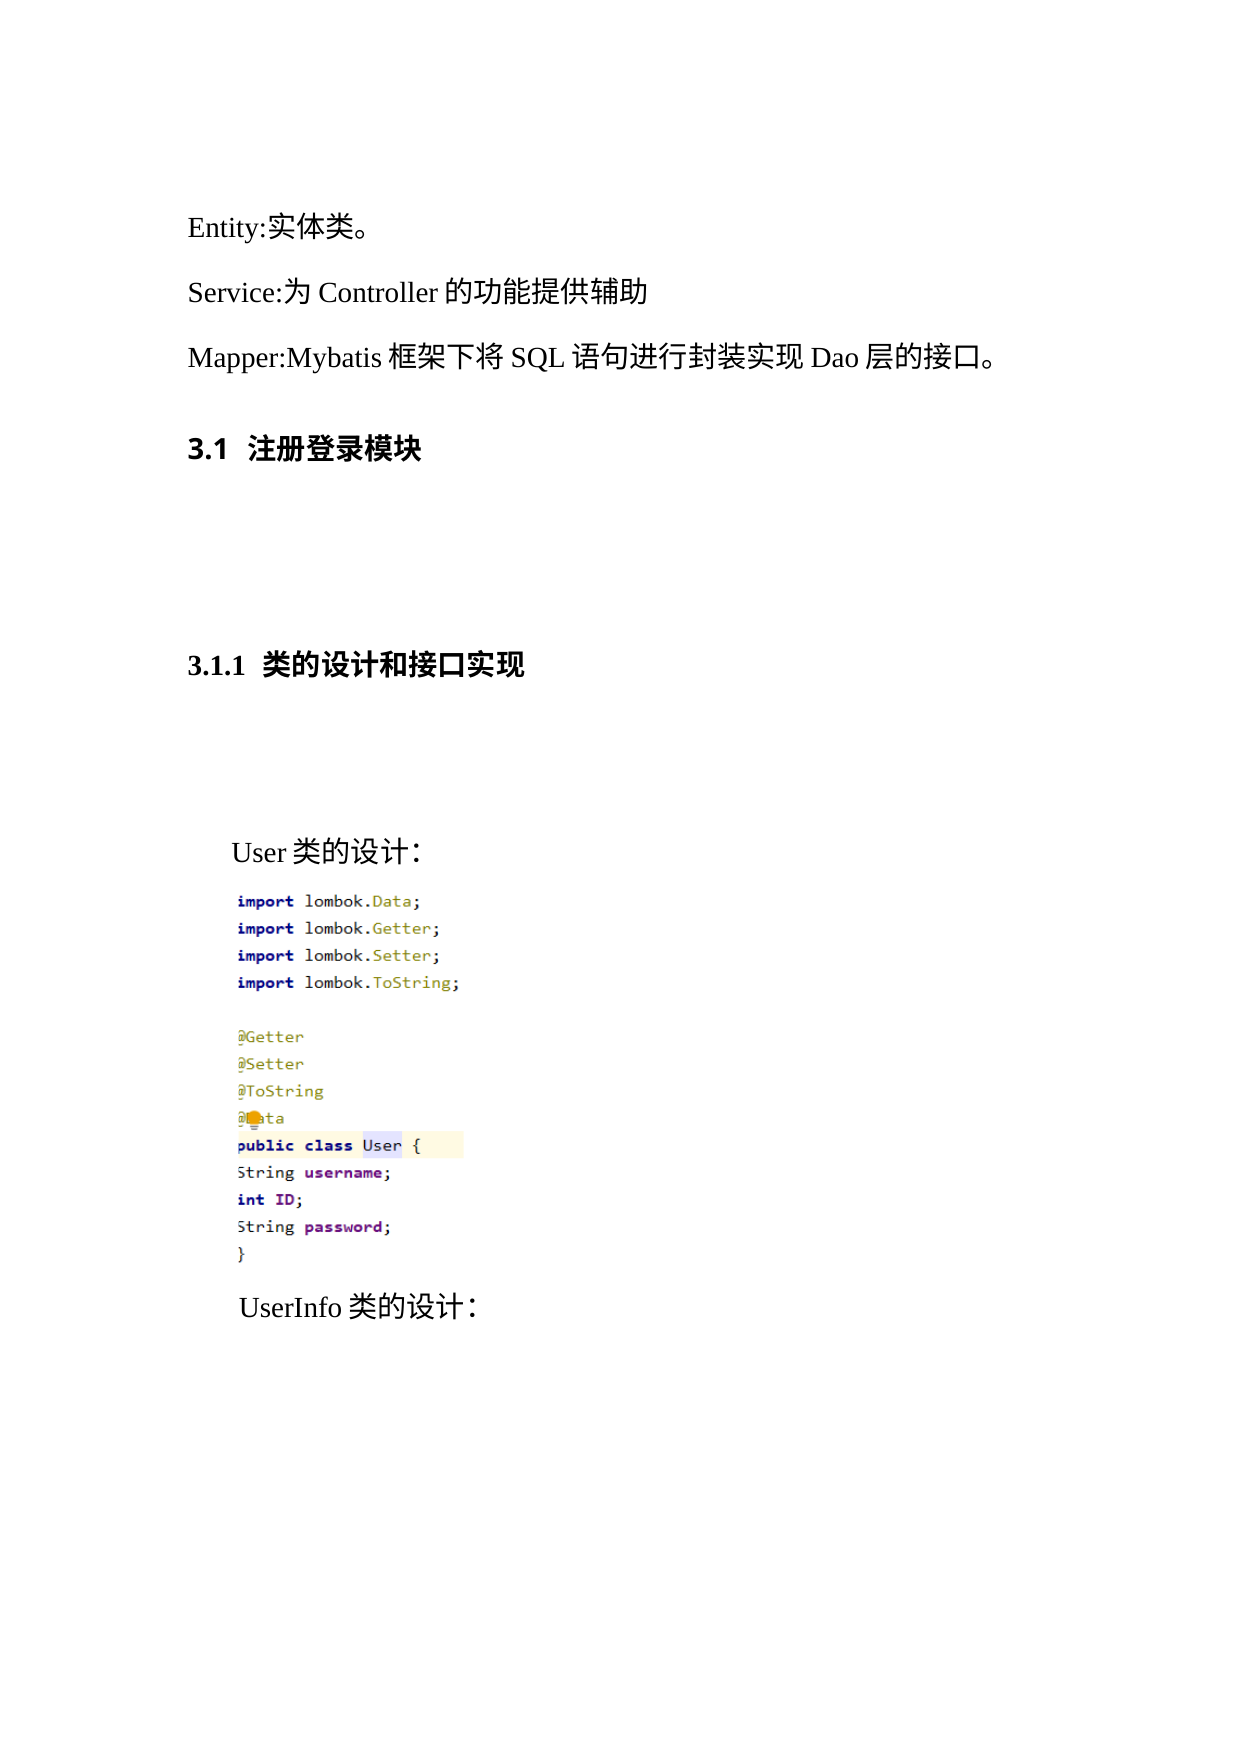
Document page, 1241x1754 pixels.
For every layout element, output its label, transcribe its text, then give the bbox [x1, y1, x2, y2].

text UserInfo类的设计： [187, 1273, 1053, 1338]
text Mapper:Mybatis框架下将SQL语句进行封装实现Dao层的接口。 [187, 323, 1053, 388]
subtitle 注册登录模块 [187, 415, 1053, 480]
text Service:为Controller的功能提供辅助 [187, 258, 1053, 323]
text User类的设计： [187, 818, 1053, 883]
text Entity:实体类。 [187, 193, 1053, 258]
picture [238, 886, 464, 1270]
subtitle 类的设计和接口实现 [187, 630, 1053, 695]
